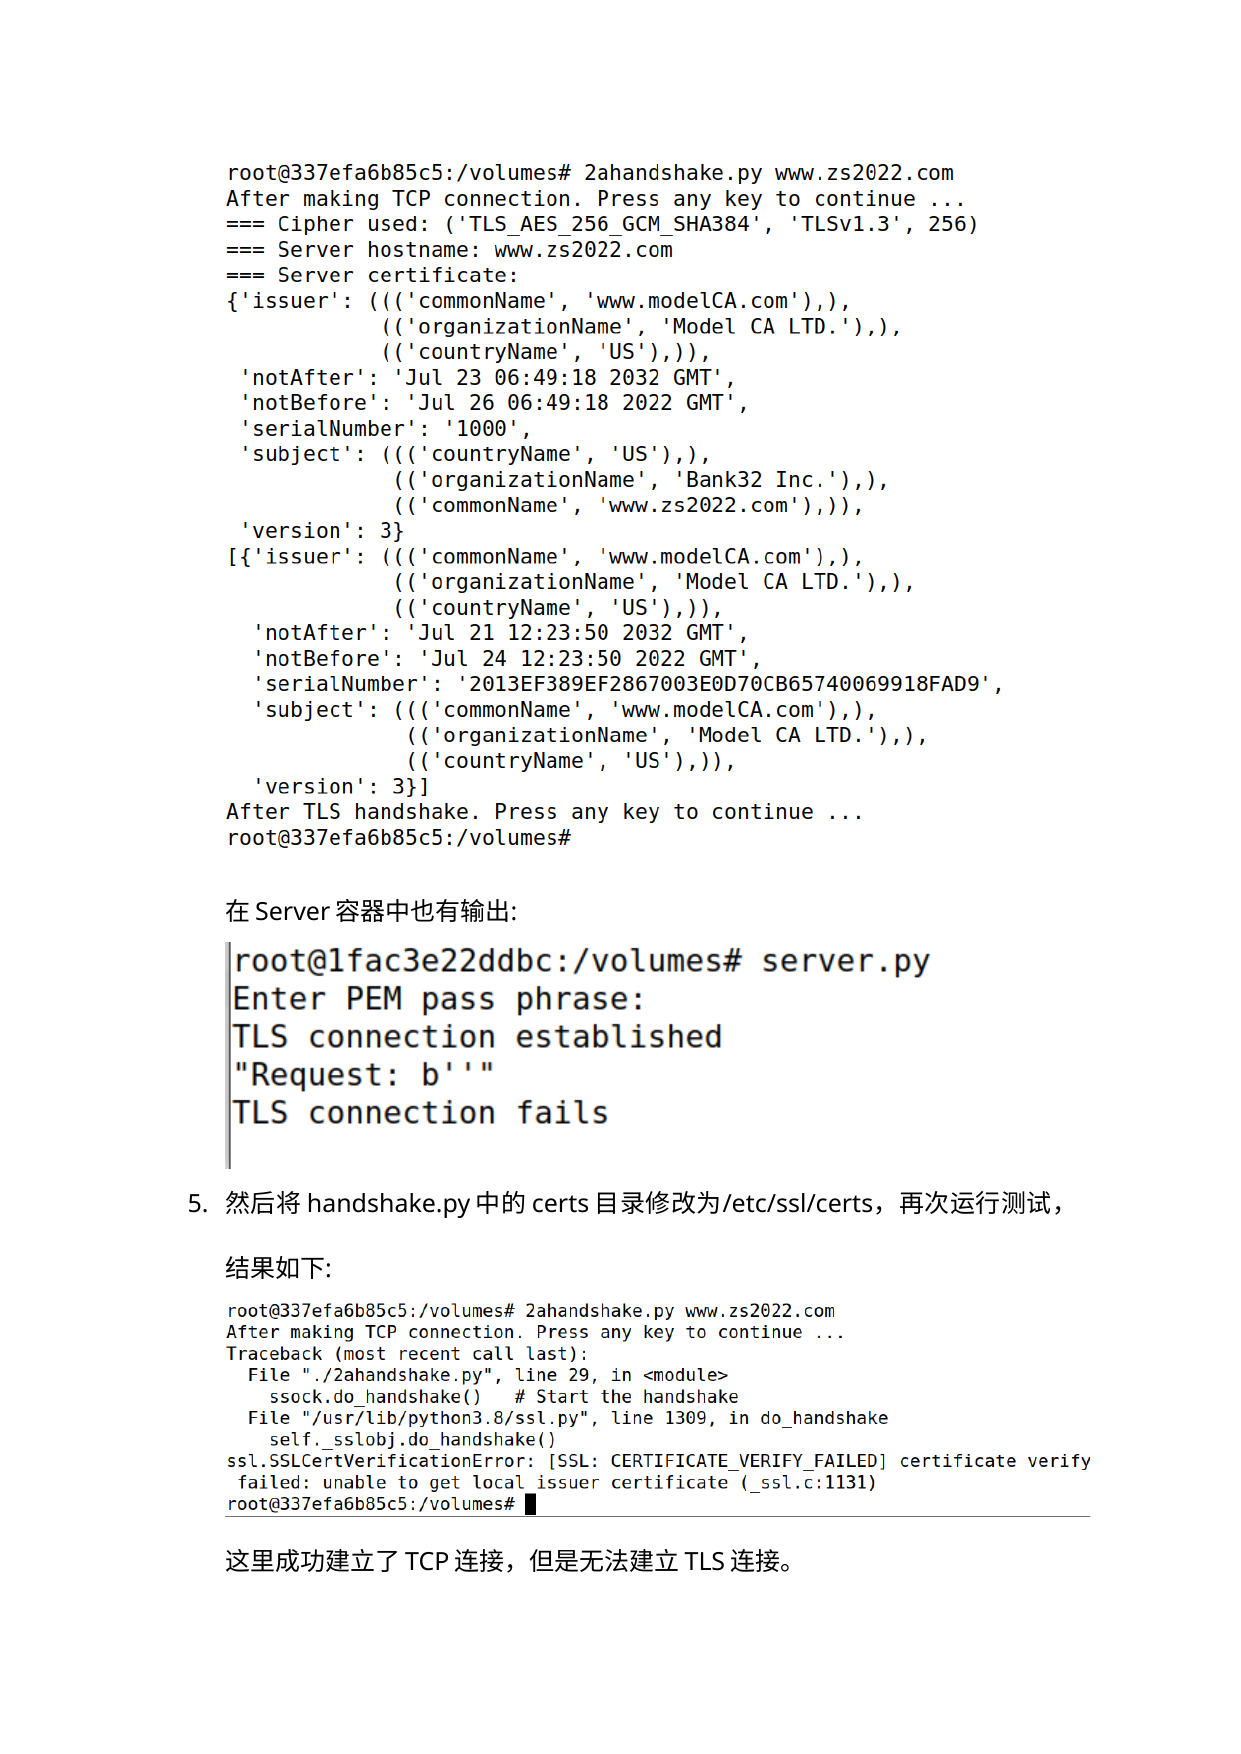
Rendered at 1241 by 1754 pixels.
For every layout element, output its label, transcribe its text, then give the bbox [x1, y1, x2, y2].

list 然后将handshake.py中的certs目录修改为/etc/ssl/certs，再次运行测试，结果如下: [187, 1169, 1053, 1299]
list 这里成功建立了TCP连接，但是无法建立TLS连接。 [225, 1527, 1053, 1592]
picture [225, 1299, 1091, 1517]
list 在Server容器中也有输出: [225, 877, 1053, 942]
picture [225, 942, 1091, 1169]
picture [225, 162, 1091, 851]
